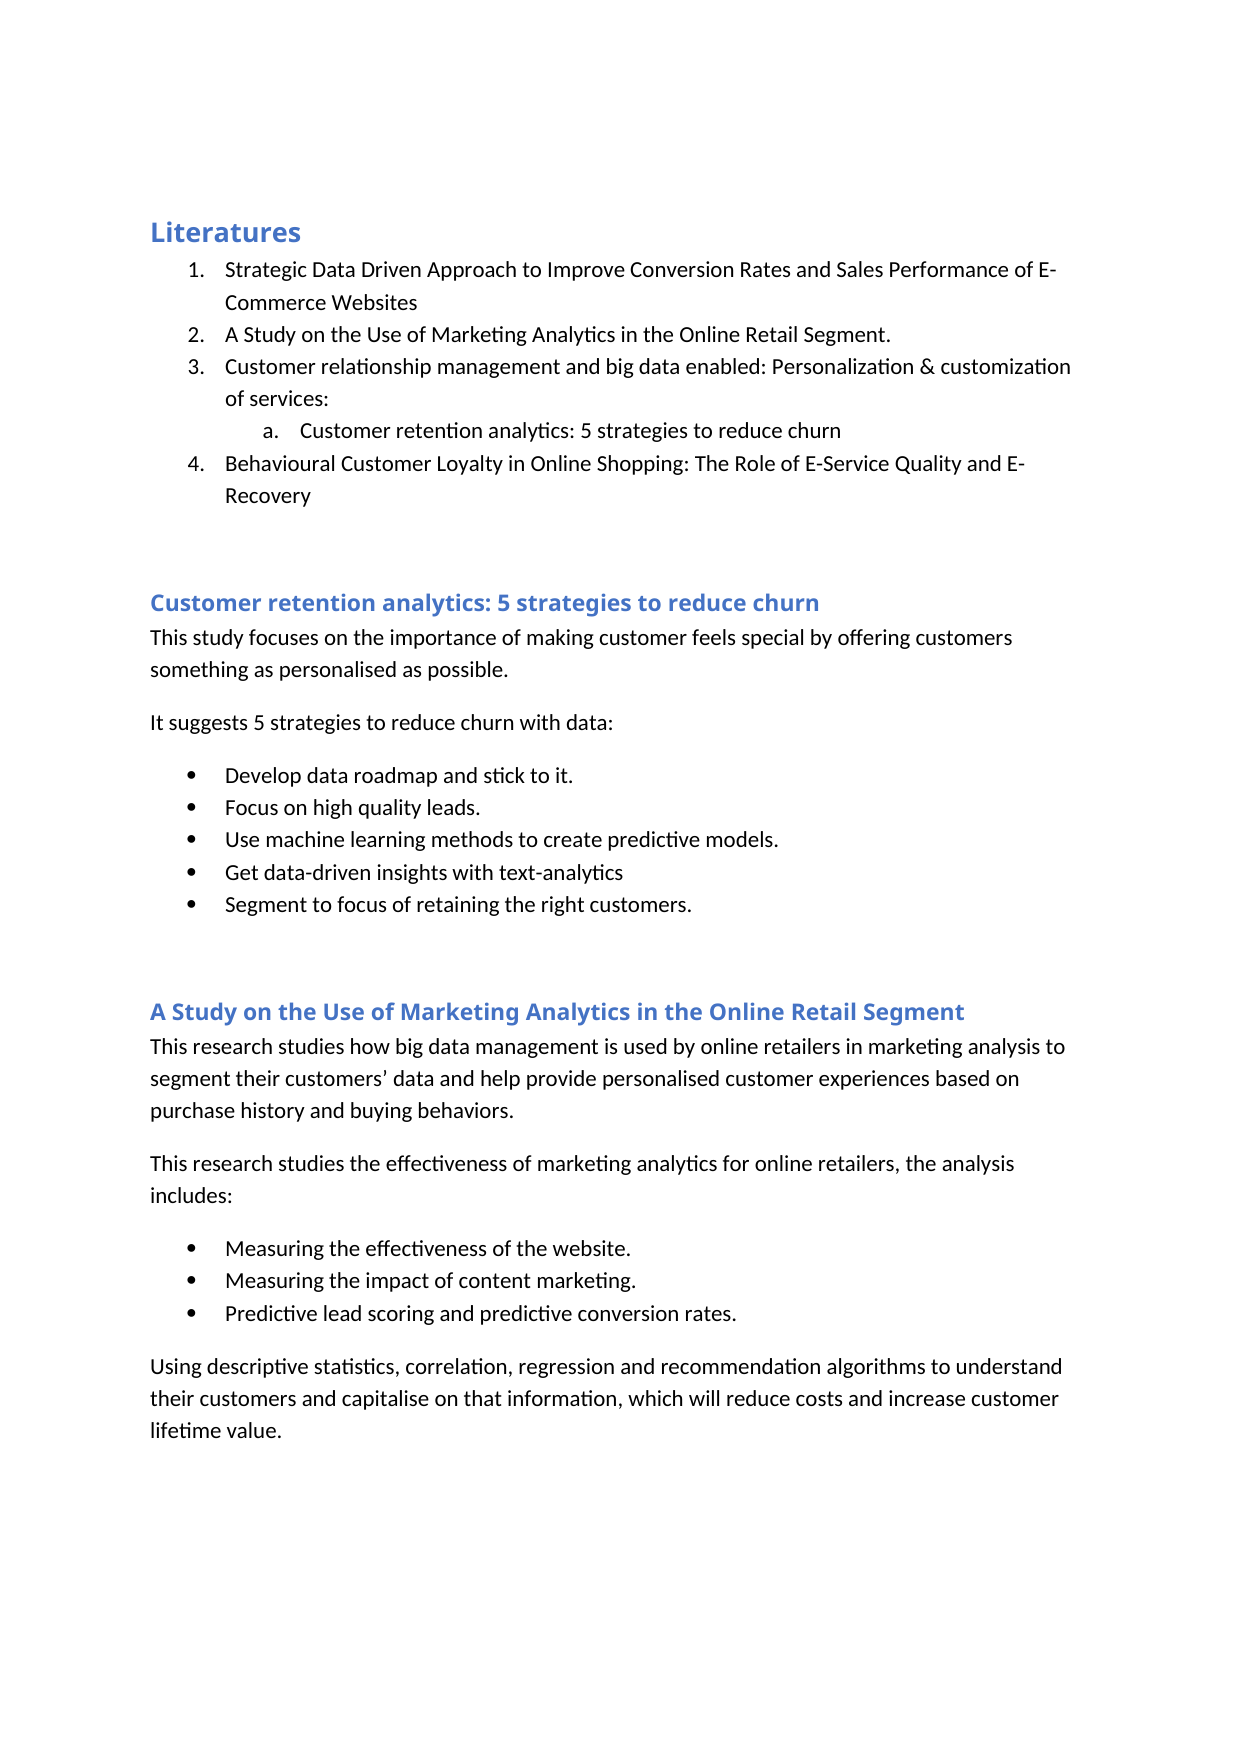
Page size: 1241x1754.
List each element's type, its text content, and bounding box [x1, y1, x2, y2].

list Segment to focus of retaining the right customers. [187, 890, 1090, 918]
list Develop data roadmap and stick to it. [187, 761, 1090, 789]
list Customer relationship management and big data enabled: Personalization & customization of services: [187, 352, 1090, 412]
list Customer retention analytics: 5 strategies to reduce churn [262, 417, 1090, 444]
text Using descriptive statistics, correlation, regression and recommendation algorithms to understand their customers and capitalise on that information, which will reduce costs and increase customer lifetime value. [150, 1352, 1090, 1444]
subtitle A Study on the Use of Marketing Analytics in the Online Retail Segment [150, 996, 1090, 1027]
text This study focuses on the importance of making customer feels special by offering customers something as personalised as possible. [150, 623, 1090, 683]
list Focus on high quality leads. [187, 793, 1090, 821]
list Measuring the impact of content marketing. [187, 1267, 1090, 1295]
list Behavioural Customer Loyalty in Online Shopping: The Role of E-Service Quality and E-Recovery [187, 449, 1090, 509]
list Strategic Data Driven Approach to Improve Conversion Rates and Sales Performance of E-Commerce Websites [187, 256, 1090, 316]
subtitle Customer retention analytics: 5 strategies to reduce churn [150, 587, 1090, 618]
text It suggests 5 strategies to reduce churn with data: [150, 708, 1090, 736]
list A Study on the Use of Marketing Analytics in the Online Retail Segment. [187, 320, 1090, 348]
text This research studies the effectiveness of marketing analytics for online retailers, the analysis includes: [150, 1149, 1090, 1209]
text This research studies how big data management is used by online retailers in marketing analysis to segment their customers’ data and help provide personalised customer experiences based on purchase history and buying behaviors. [150, 1032, 1090, 1124]
list Measuring the effectiveness of the website. [187, 1234, 1090, 1262]
list Use machine learning methods to create predictive models. [187, 826, 1090, 853]
list Get data-driven insights with text-analytics [187, 858, 1090, 886]
list Predictive lead scoring and predictive conversion rates. [187, 1299, 1090, 1327]
subtitle Literatures [150, 213, 1090, 250]
